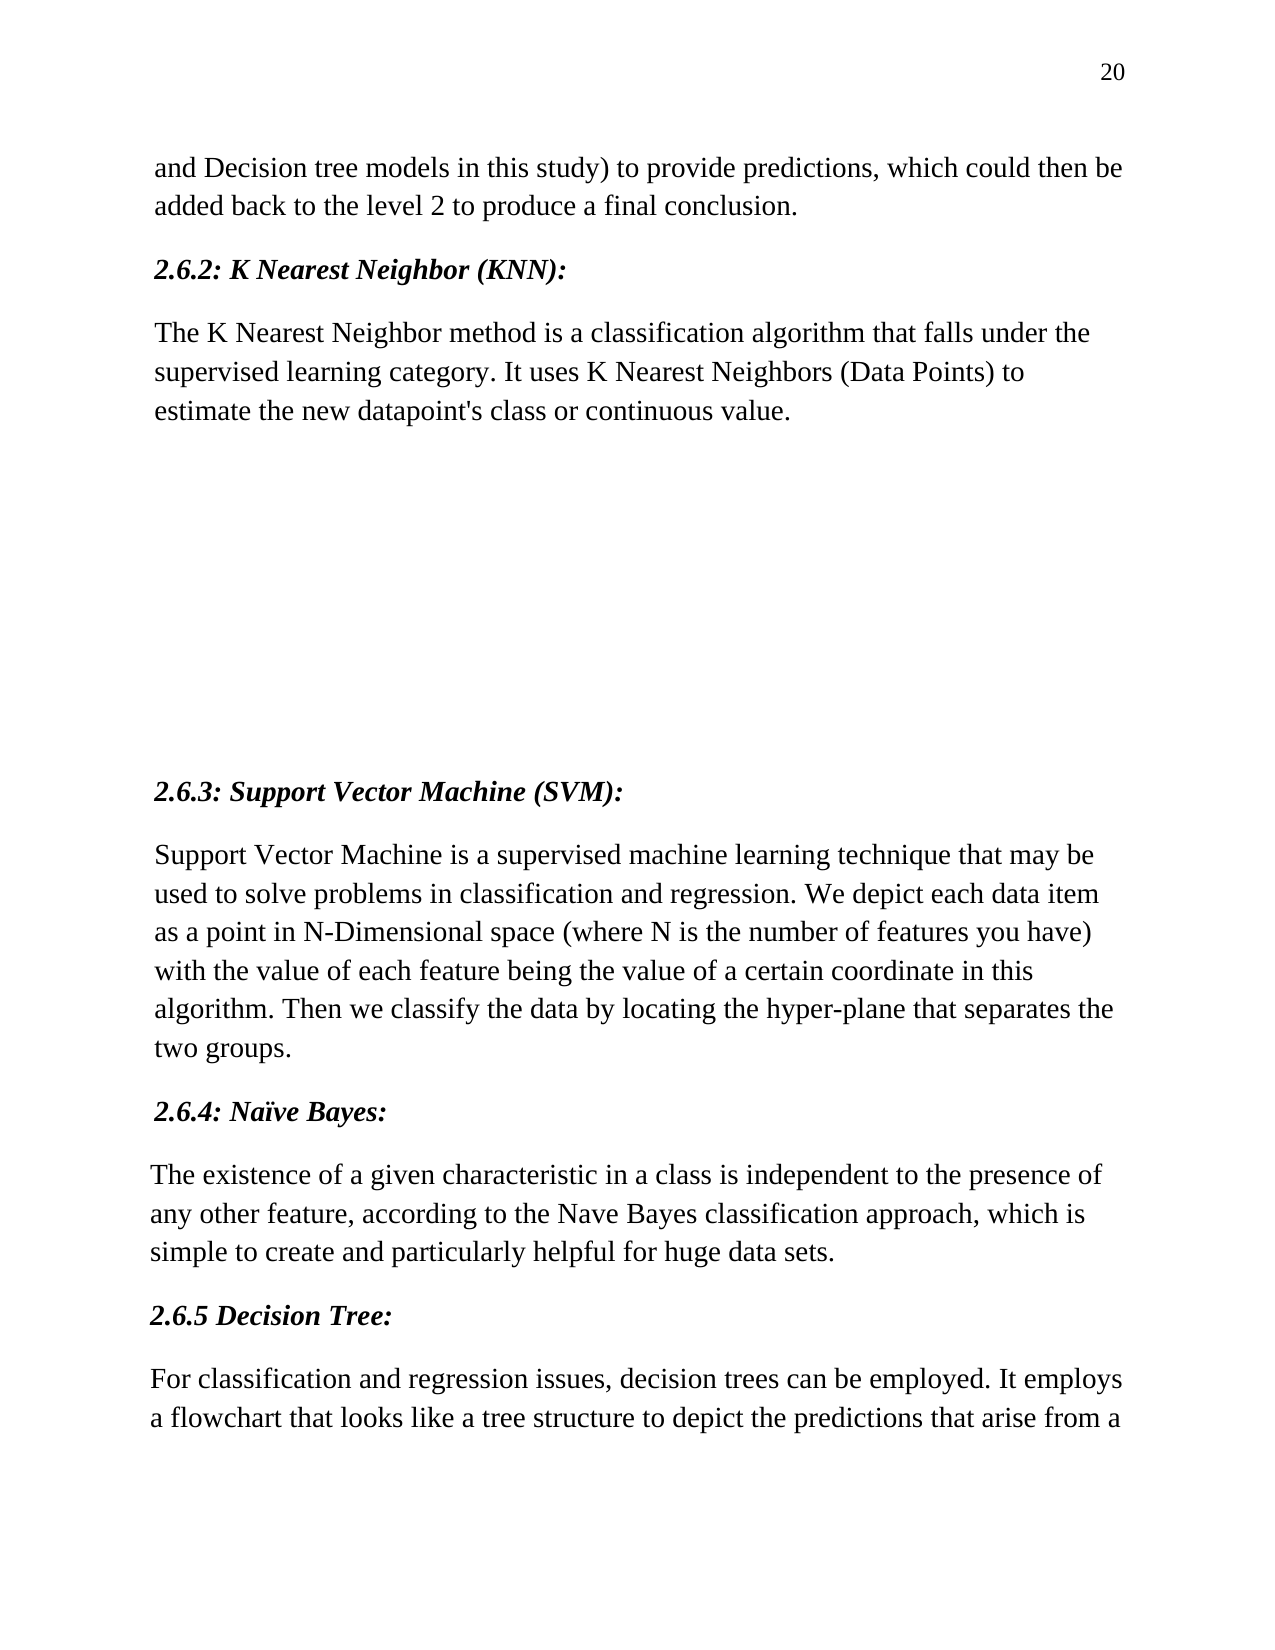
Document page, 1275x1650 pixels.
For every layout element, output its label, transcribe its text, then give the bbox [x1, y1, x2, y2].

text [150, 1361, 1125, 1433]
text 2.6.2: K Nearest Neighbor (KNN): [154, 252, 1125, 286]
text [154, 150, 1125, 222]
text 2.6.3: Support Vector Machine (SVM): [154, 774, 1125, 807]
text The K Nearest Neighbor method is a classification algorithm that falls under the supervised learning category. It uses K Nearest Neighbors (Data Points) to estimate the new datapoint's class or continuous value. [154, 316, 1125, 426]
text The existence of a given characteristic in a class is independent to the presence of any other feature, according to the Nave Bayes classification approach, which is simple to create and particularly helpful for huge data sets. [150, 1157, 1125, 1268]
text 2.6.4: Naïve Bayes: [154, 1094, 1125, 1127]
text 2.6.5 Decision Tree: [150, 1298, 1125, 1331]
text Support Vector Machine is a supervised machine learning technique that may be used to solve problems in classification and regression. We depict each data item as a point in N-Dimensional space (where N is the number of features you have) with the value of each feature being the value of a certain coordinate in this algorithm. Then we classify the data by locating the hyper-plane that separates the two groups. [154, 837, 1125, 1064]
